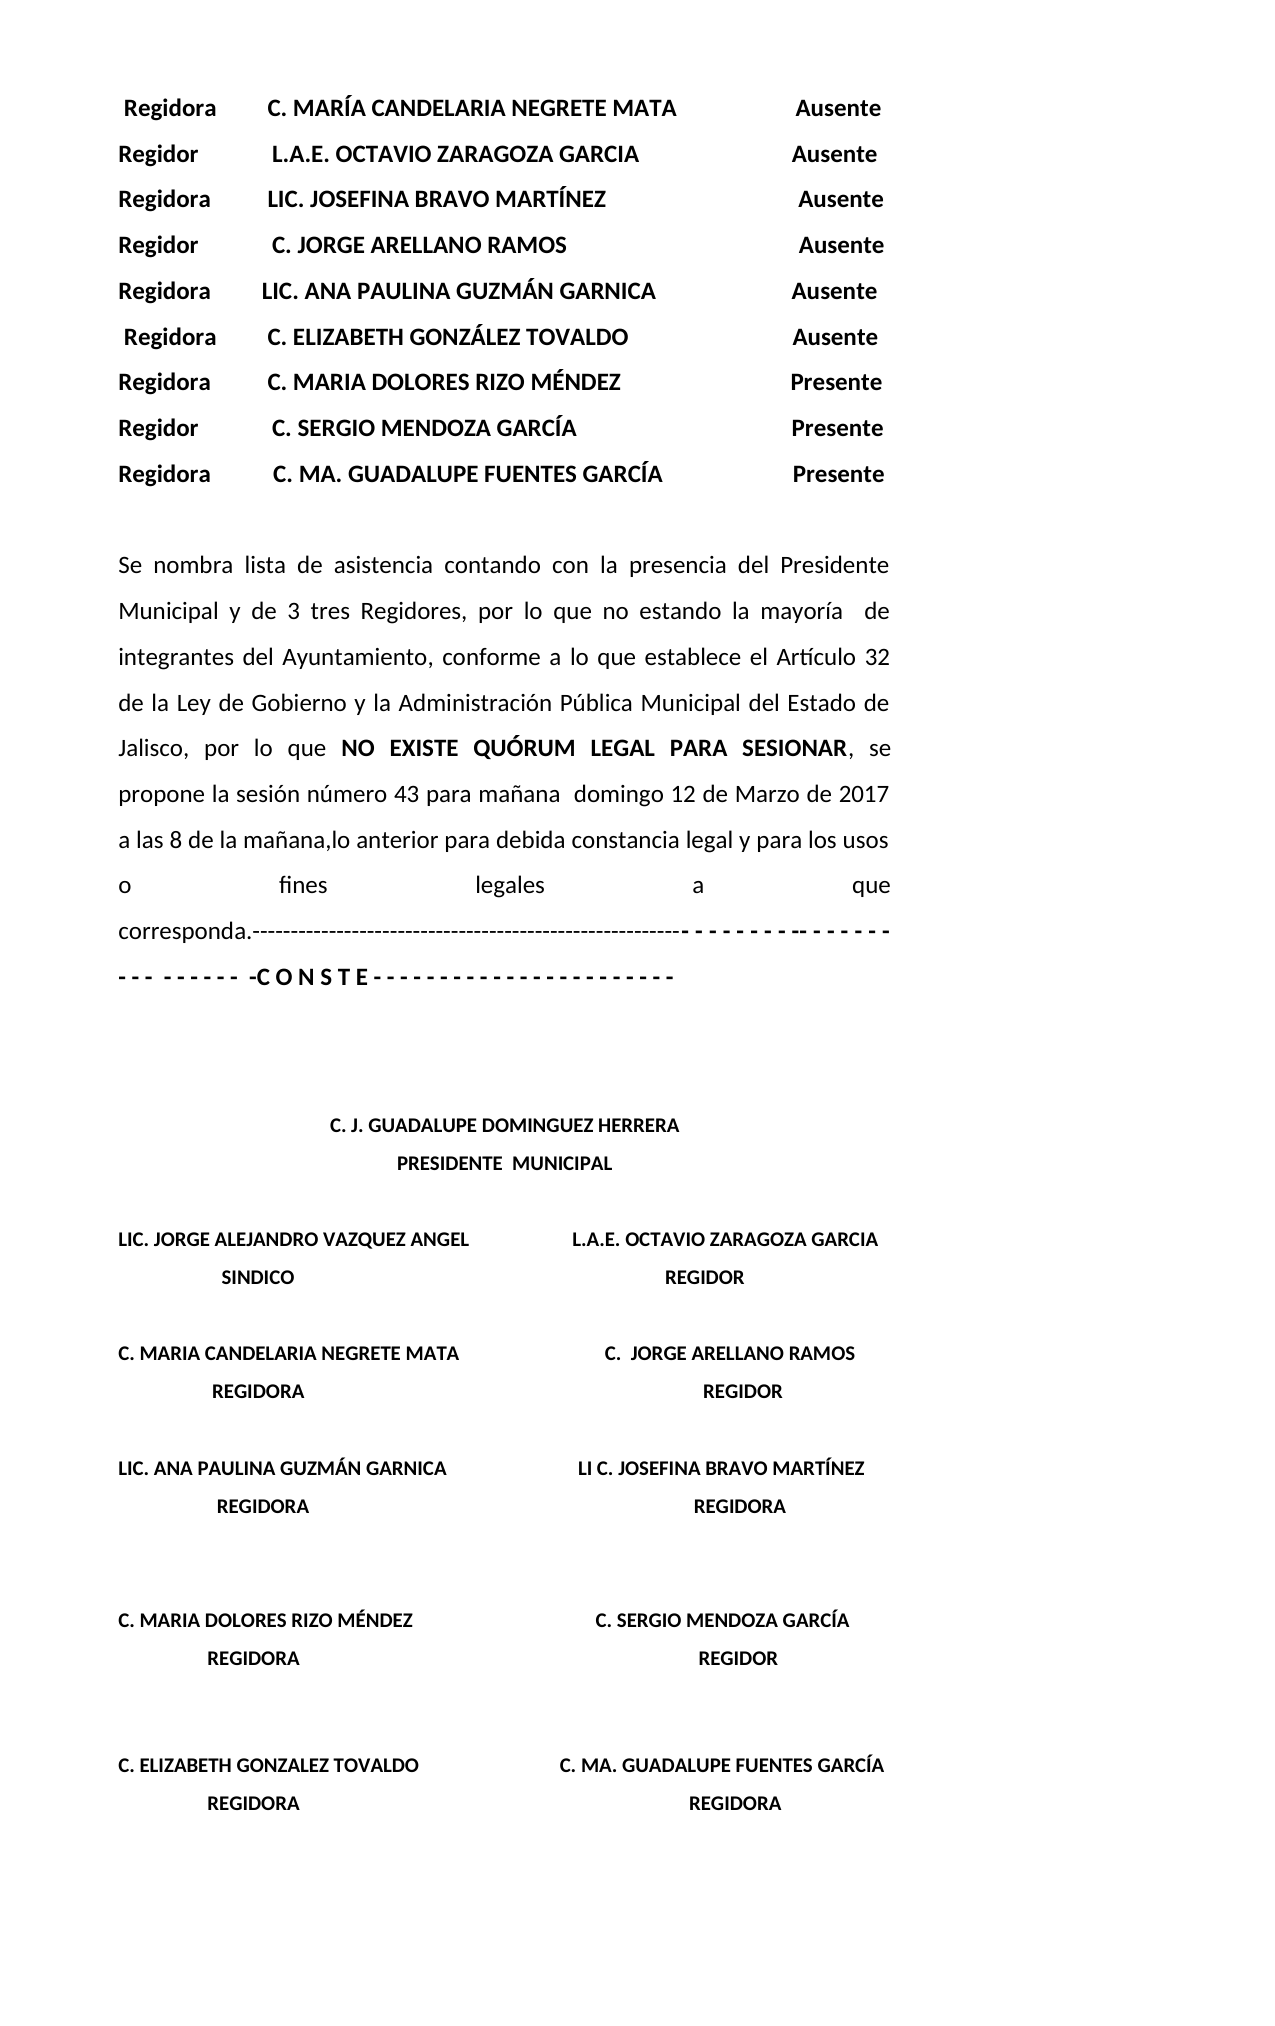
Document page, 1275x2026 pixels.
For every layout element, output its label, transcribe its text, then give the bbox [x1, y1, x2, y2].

text Regidora LIC. ANA PAULINA GUZMÁN GARNICA Ausente [118, 275, 891, 306]
text Regidora LIC. JOSEFINA BRAVO MARTÍNEZ Ausente [118, 184, 891, 214]
text C. MARIA DOLORES RIZO MÉNDEZ C. SERGIO MENDOZA GARCÍA [118, 1607, 891, 1633]
text PRESIDENTE MUNICIPAL [118, 1150, 891, 1175]
text Regidor L.A.E. OCTAVIO ZARAGOZA GARCIA Ausente [118, 138, 891, 168]
text C. MARIA CANDELARIA NEGRETE MATA C. JORGE ARELLANO RAMOS [118, 1341, 891, 1366]
text SINDICO REGIDOR [118, 1264, 891, 1290]
text LIC. JORGE ALEJANDRO VAZQUEZ ANGEL L.A.E. OCTAVIO ZARAGOZA GARCIA [118, 1226, 891, 1252]
text Regidora C. MARÍA CANDELARIA NEGRETE MATA Ausente [118, 92, 891, 123]
text Regidor C. SERGIO MENDOZA GARCÍA Presente [118, 412, 891, 443]
text REGIDORA REGIDOR [118, 1379, 891, 1404]
text C. ELIZABETH GONZALEZ TOVALDO C. MA. GUADALUPE FUENTES GARCÍA [118, 1752, 891, 1778]
text Se nombra lista de asistencia contando con la presencia del Presidente Municipal y de 3 tres Regidores, por lo que no estando la mayoría de integrantes del Ayuntamiento, conforme a lo que establece el Artículo 32 de la Ley de Gobierno y la Administración Pública Municipal del Estado de Jalisco, por lo que NO EXISTE QUÓRUM LEGAL PARA SESIONAR, se propone la sesión número 43 para mañana domingo 12 de Marzo de 2017 a las 8 de la mañana,lo anterior para debida constancia legal y para los usos o fines legales a que corresponda.--------------------------------------------------------- - - - - - - - -- - - - - - - - - - - - - - - - -C O N S T E - - - - - - - - - - - - - - - - - - - - - - - [118, 549, 891, 992]
text Regidora C. MARIA DOLORES RIZO MÉNDEZ Presente [118, 367, 891, 397]
text LIC. ANA PAULINA GUZMÁN GARNICA LI C. JOSEFINA BRAVO MARTÍNEZ [118, 1455, 891, 1480]
text REGIDORA REGIDORA [118, 1493, 891, 1518]
text C. J. GUADALUPE DOMINGUEZ HERRERA [118, 1112, 891, 1137]
text REGIDORA REGIDOR [118, 1646, 891, 1671]
text Regidora C. ELIZABETH GONZÁLEZ TOVALDO Ausente [118, 321, 891, 351]
text Regidor C. JORGE ARELLANO RAMOS Ausente [118, 229, 891, 260]
text REGIDORA REGIDORA [118, 1790, 891, 1816]
text Regidora C. MA. GUADALUPE FUENTES GARCÍA Presente [118, 458, 891, 488]
